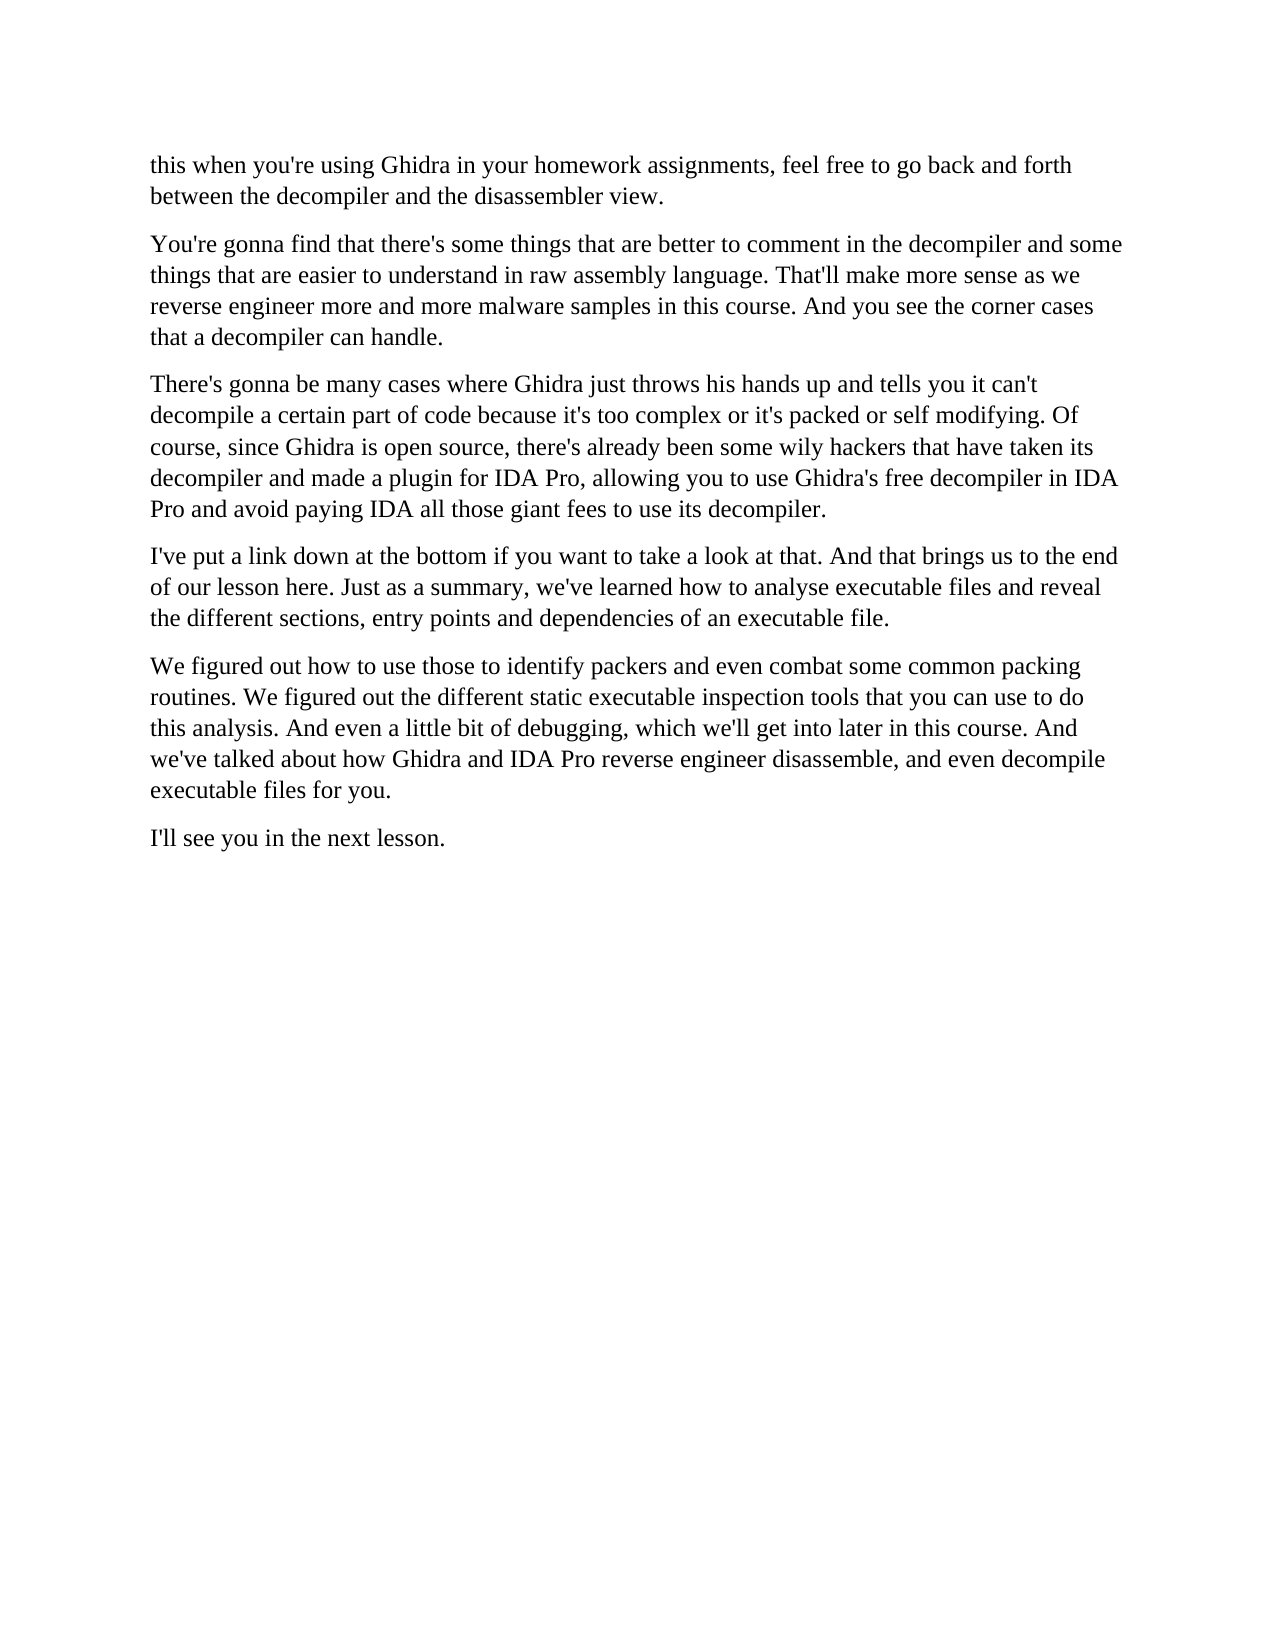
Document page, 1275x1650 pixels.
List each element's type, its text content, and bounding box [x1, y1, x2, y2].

text I've put a link down at the bottom if you want to take a look at that. And that brings us to the end of our lesson here. Just as a summary, we've learned how to analyse executable files and reveal the different sections, entry points and dependencies of an executable file. [150, 541, 1125, 632]
text We figured out how to use those to identify packers and even combat some common packing routines. We figured out the different static executable inspection tools that you can use to do this analysis. And even a little bit of debugging, which we'll get into later in this course. And we've talked about how Ghidra and IDA Pro reverse engineer disassemble, and even decompile executable files for you. [150, 651, 1125, 804]
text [150, 150, 1125, 210]
text I'll see you in the next lesson. [150, 823, 1125, 852]
text There's gonna be many cases where Ghidra just throws his hands up and tells you it can't decompile a certain part of code because it's too complex or it's packed or self modifying. Of course, since Ghidra is open source, there's already been some wily hackers that have taken its decompiler and made a plugin for IDA Pro, allowing you to use Ghidra's free decompiler in IDA Pro and avoid paying IDA all those giant fees to use its decompiler. [150, 369, 1125, 522]
text You're gonna find that there's some things that are better to comment in the decompiler and some things that are easier to understand in raw assembly language. That'll make more sense as we reverse engineer more and more malware samples in this course. And you see the corner cases that a decompiler can handle. [150, 229, 1125, 351]
